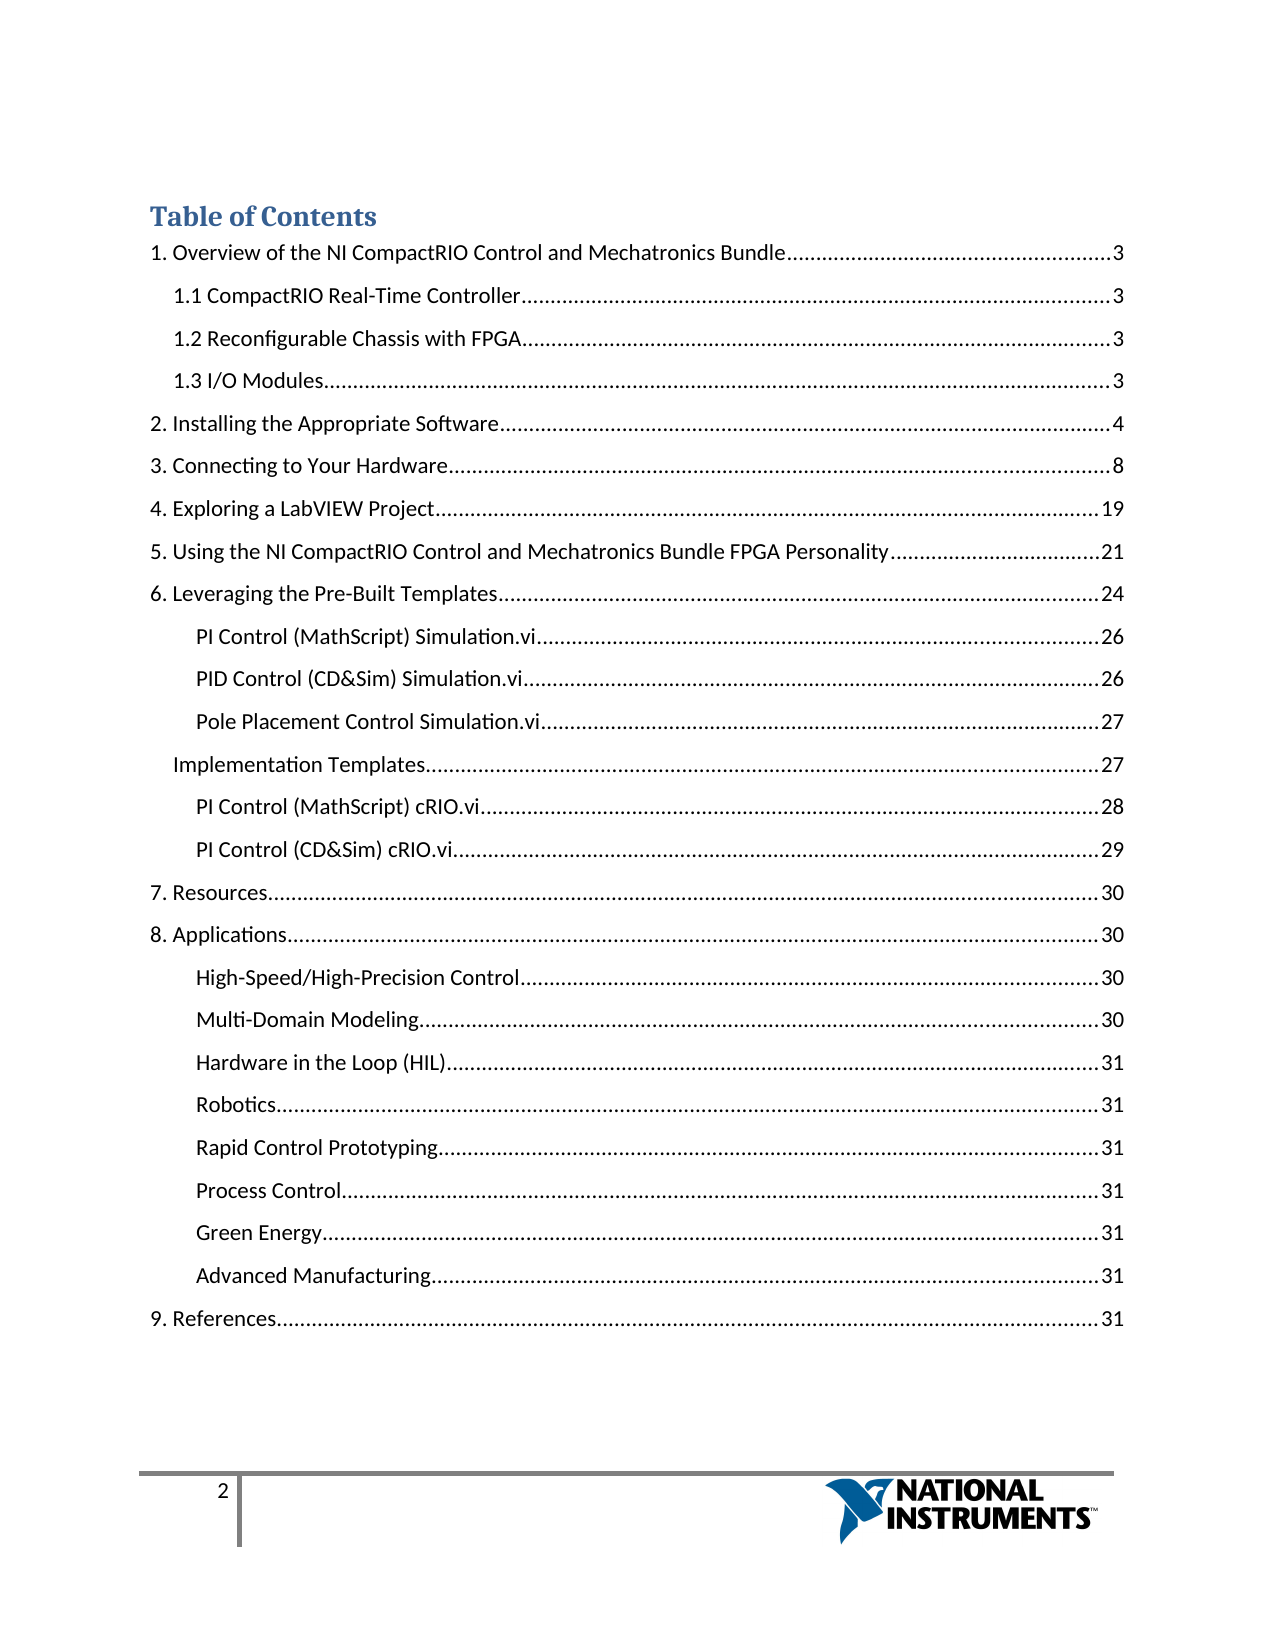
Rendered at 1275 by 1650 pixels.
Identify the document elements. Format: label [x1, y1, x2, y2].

picture [822, 1476, 1103, 1547]
